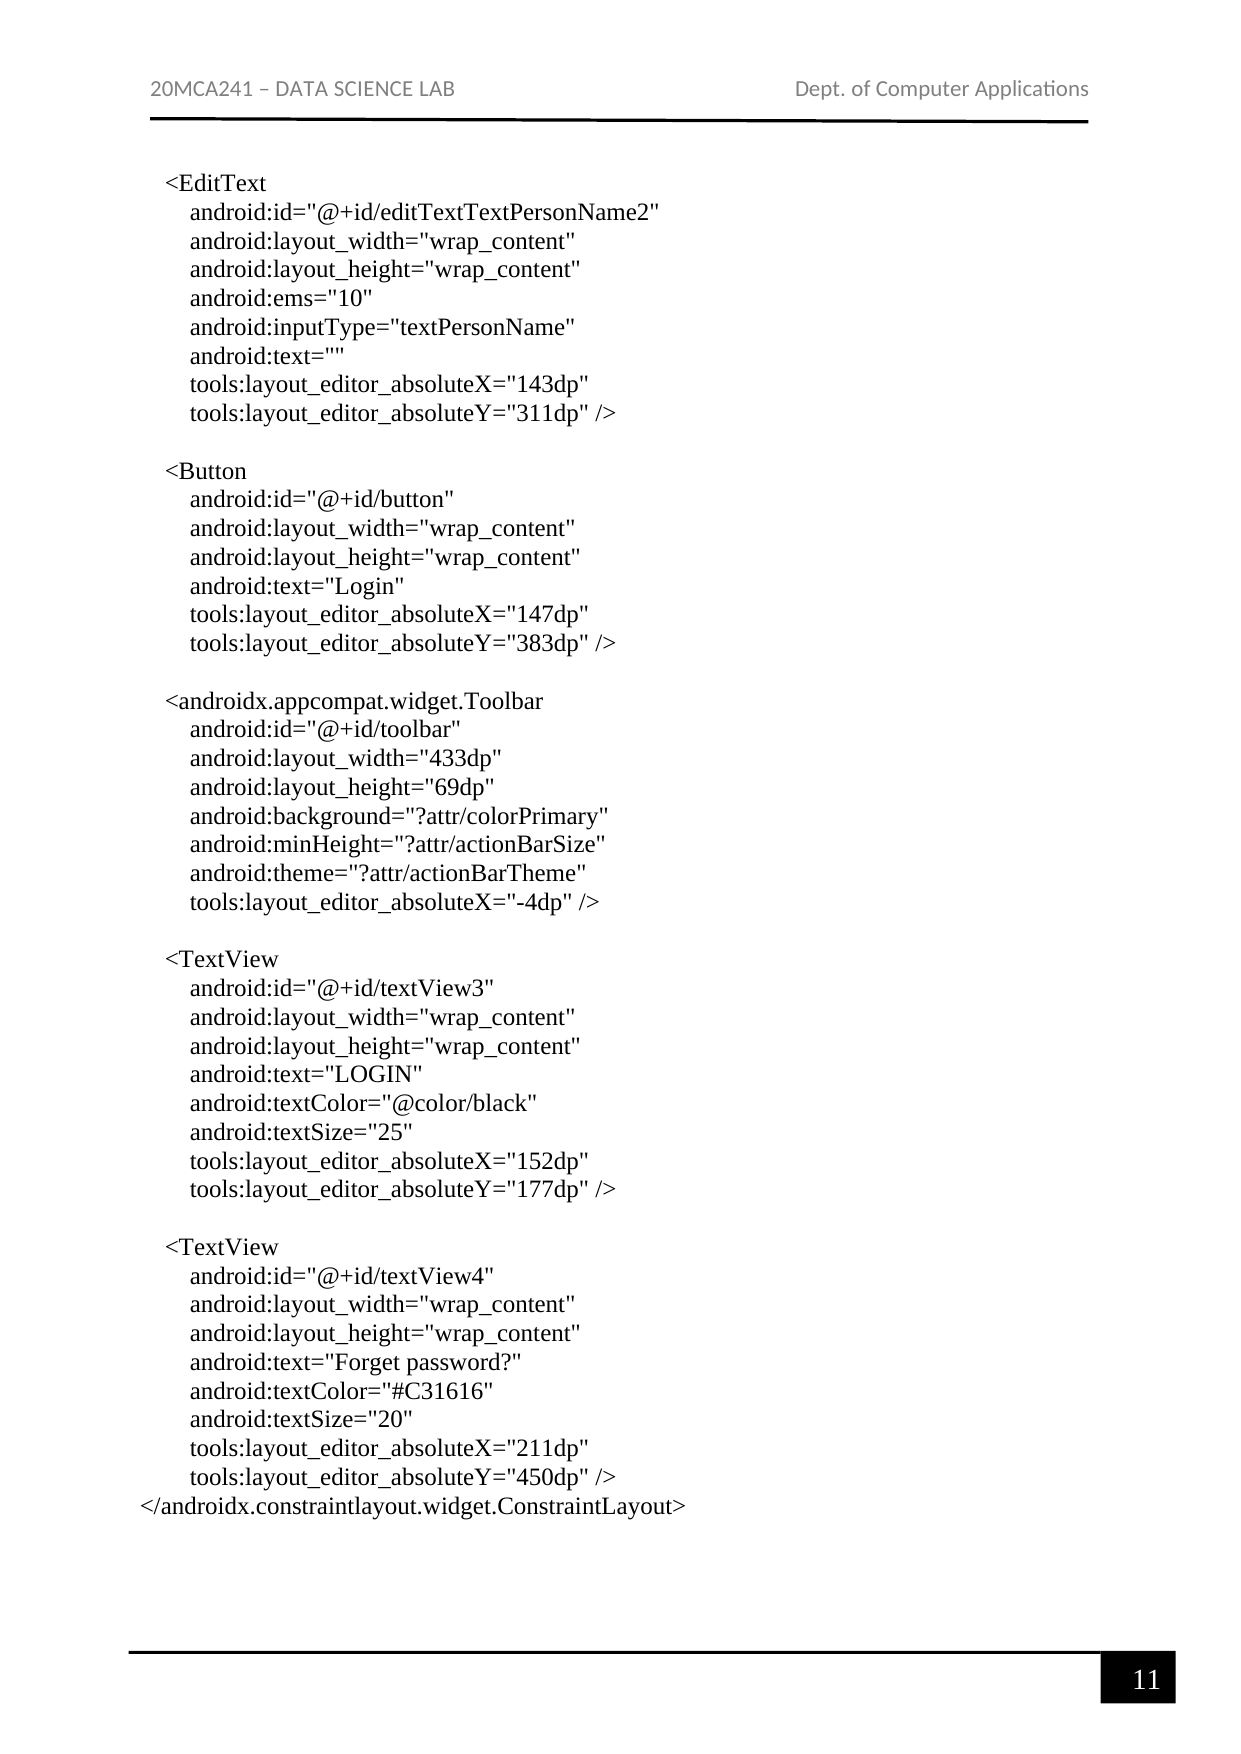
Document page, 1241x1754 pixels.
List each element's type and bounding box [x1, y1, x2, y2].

text [139, 139, 1101, 1519]
